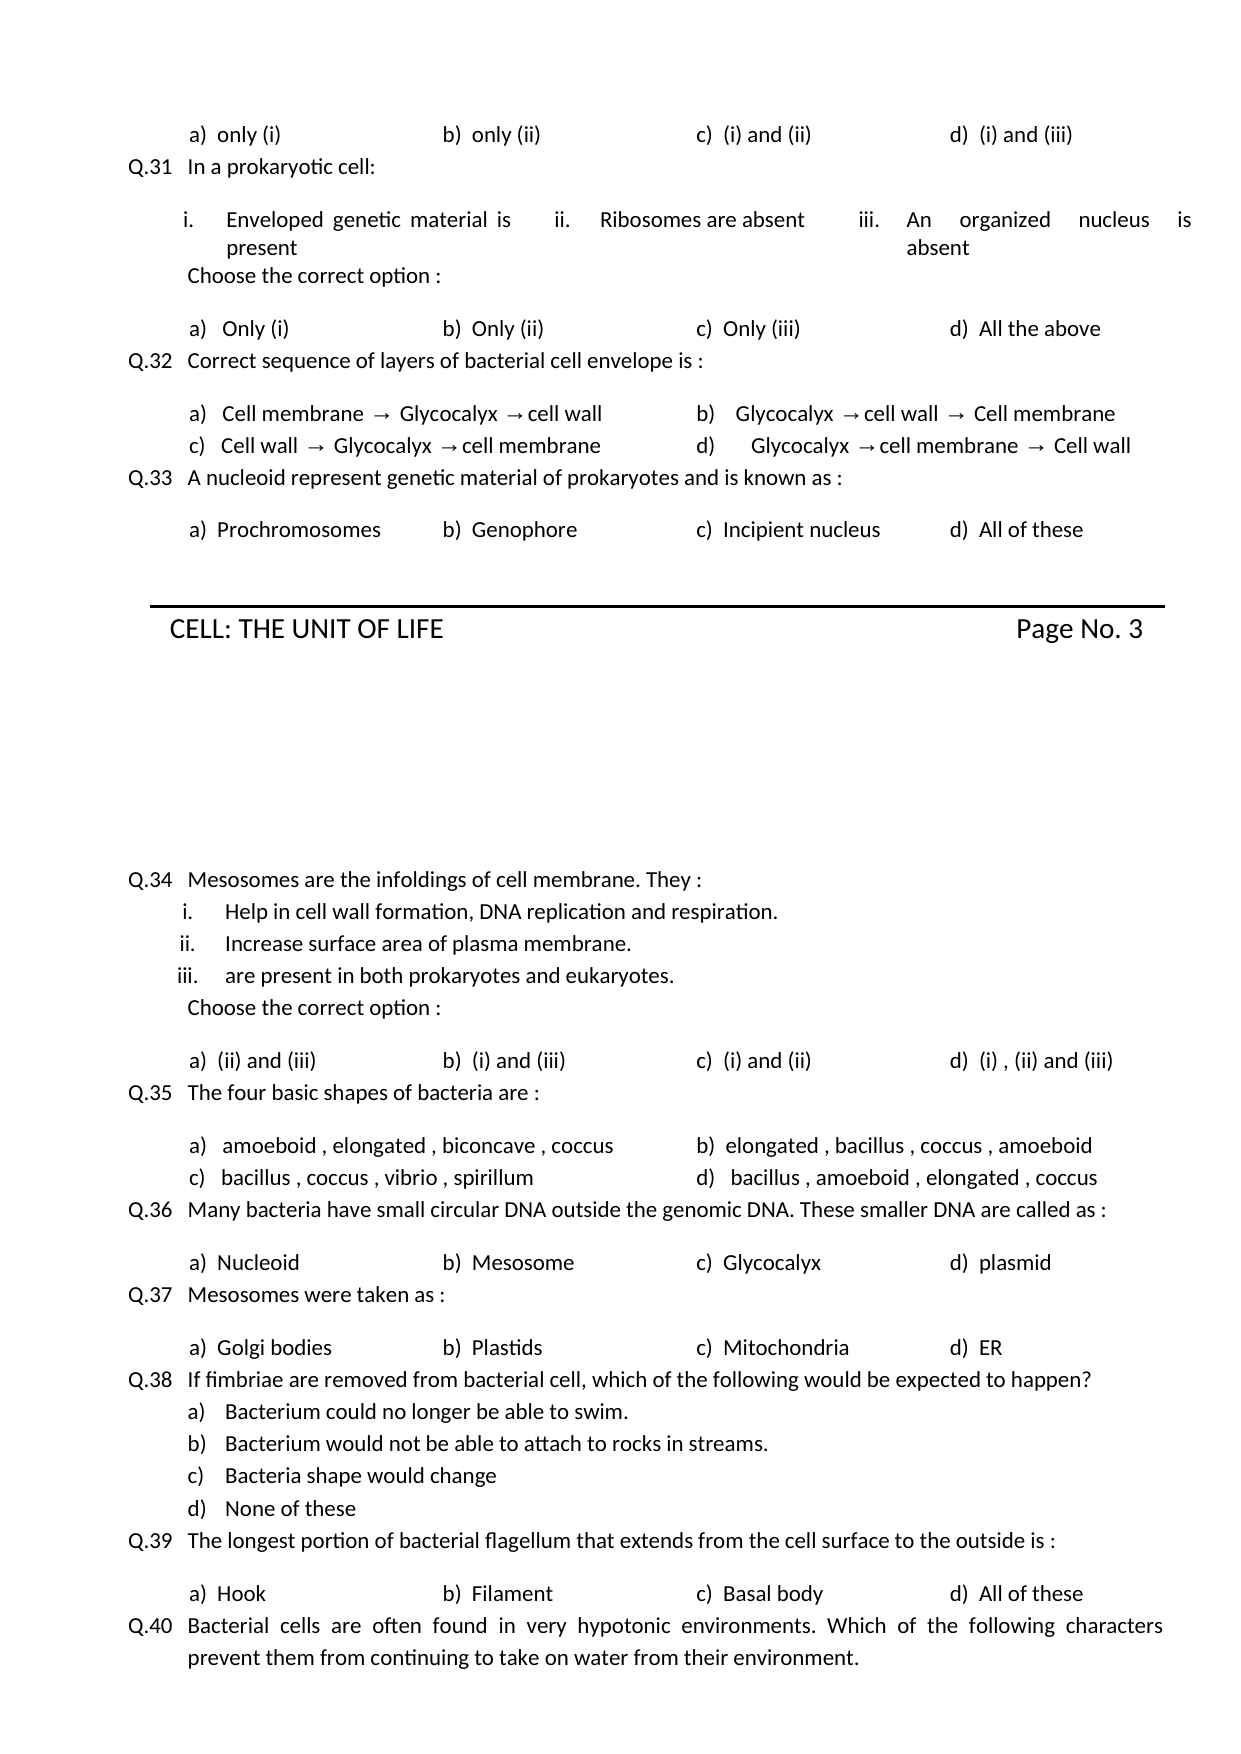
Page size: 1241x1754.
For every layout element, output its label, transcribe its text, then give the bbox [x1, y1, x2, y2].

table_header b) Mesosome [441, 1248, 694, 1280]
table_header a) Hook [188, 1579, 441, 1611]
table_header c) Only (iii) [695, 314, 948, 346]
table_header b) Genophore [441, 516, 694, 547]
list If fimbriae are removed from bacterial cell, which of the following would be expected to happen? [150, 1365, 1165, 1393]
table_header c) Incipient nucleus [695, 516, 948, 547]
list In a prokaryotic cell: [150, 152, 1165, 180]
table_header b) (i) and (iii) [441, 1047, 694, 1078]
list Help in cell wall formation, DNA replication and respiration. [187, 897, 1165, 925]
table_header a) Cell membrane Glycocalyx cell wall [188, 399, 694, 431]
list Mesosomes were taken as : [150, 1280, 1165, 1308]
table_header a) Nucleoid [188, 1248, 441, 1280]
list are present in both prokaryotes and eukaryotes. [187, 961, 1165, 989]
table_header d) All the above [948, 314, 1202, 346]
table_header a) (ii) and (iii) [188, 1047, 441, 1078]
list Bacterium would not be able to attach to rocks in streams. [187, 1429, 1165, 1457]
list The longest portion of bacterial flagellum that extends from the cell surface to the outside is : [150, 1526, 1165, 1554]
table_cell c) bacillus , coccus , vibrio , spirillum [188, 1163, 694, 1195]
table_header a) amoeboid , elongated , biconcave , coccus [188, 1131, 694, 1163]
list None of these [187, 1494, 1165, 1522]
table_header b) only (ii) [441, 120, 694, 152]
table_header b) Only (ii) [441, 314, 694, 346]
table_header Ribosomes are absent [523, 205, 830, 261]
list Choose the correct option : [187, 261, 1165, 289]
table_header c) Basal body [695, 1579, 948, 1611]
table_header d) All of these [948, 516, 1202, 547]
table_header c) Mitochondria [695, 1333, 948, 1365]
table_header b) elongated , bacillus , coccus , amoeboid [695, 1131, 1202, 1163]
table_header An organized nucleus is absent [830, 205, 1204, 261]
list A nucleoid represent genetic material of prokaryotes and is known as : [150, 463, 1165, 491]
table_header d) ER [948, 1333, 1202, 1365]
list Increase surface area of plasma membrane. [187, 929, 1165, 957]
table_header b) Plastids [441, 1333, 694, 1365]
list Correct sequence of layers of bacterial cell envelope is : [150, 346, 1165, 374]
table_header b) Glycocalyx cell wall Cell membrane [695, 399, 1202, 431]
table_cell d) bacillus , amoeboid , elongated , coccus [695, 1163, 1202, 1195]
table_header d) (i) and (iii) [948, 120, 1202, 152]
list The four basic shapes of bacteria are : [150, 1078, 1165, 1106]
table_header c) (i) and (ii) [695, 120, 948, 152]
table_cell d) Glycocalyx cell membrane Cell wall [695, 431, 1202, 463]
text CELL: THE UNIT OF LIFE Page No. 3 [150, 608, 1165, 646]
table_header a) Golgi bodies [188, 1333, 441, 1365]
table_header a) Only (i) [188, 314, 441, 346]
table_header c) (i) and (ii) [695, 1047, 948, 1078]
table_header a) only (i) [188, 120, 441, 152]
list Bacteria shape would change [187, 1462, 1165, 1489]
table_header b) Filament [441, 1579, 694, 1611]
list Bacterium could no longer be able to swim. [187, 1397, 1165, 1425]
list Bacterial cells are often found in very hypotonic environments. Which of the following characters prevent them from continuing to take on water from their environment. [150, 1611, 1165, 1671]
list Mesosomes are the infoldings of cell membrane. They : [150, 865, 1165, 893]
list Choose the correct option : [187, 993, 1165, 1022]
table_cell c) Cell wall Glycocalyx cell membrane [188, 431, 694, 463]
list Many bacteria have small circular DNA outside the genomic DNA. These smaller DNA are called as : [150, 1195, 1165, 1223]
table_header d) All of these [948, 1579, 1202, 1611]
table_header c) Glycocalyx [695, 1248, 948, 1280]
table_header d) (i) , (ii) and (iii) [948, 1047, 1202, 1078]
table_header Enveloped genetic material is present [150, 205, 523, 261]
table_header a) Prochromosomes [188, 516, 441, 547]
table_header d) plasmid [948, 1248, 1202, 1280]
